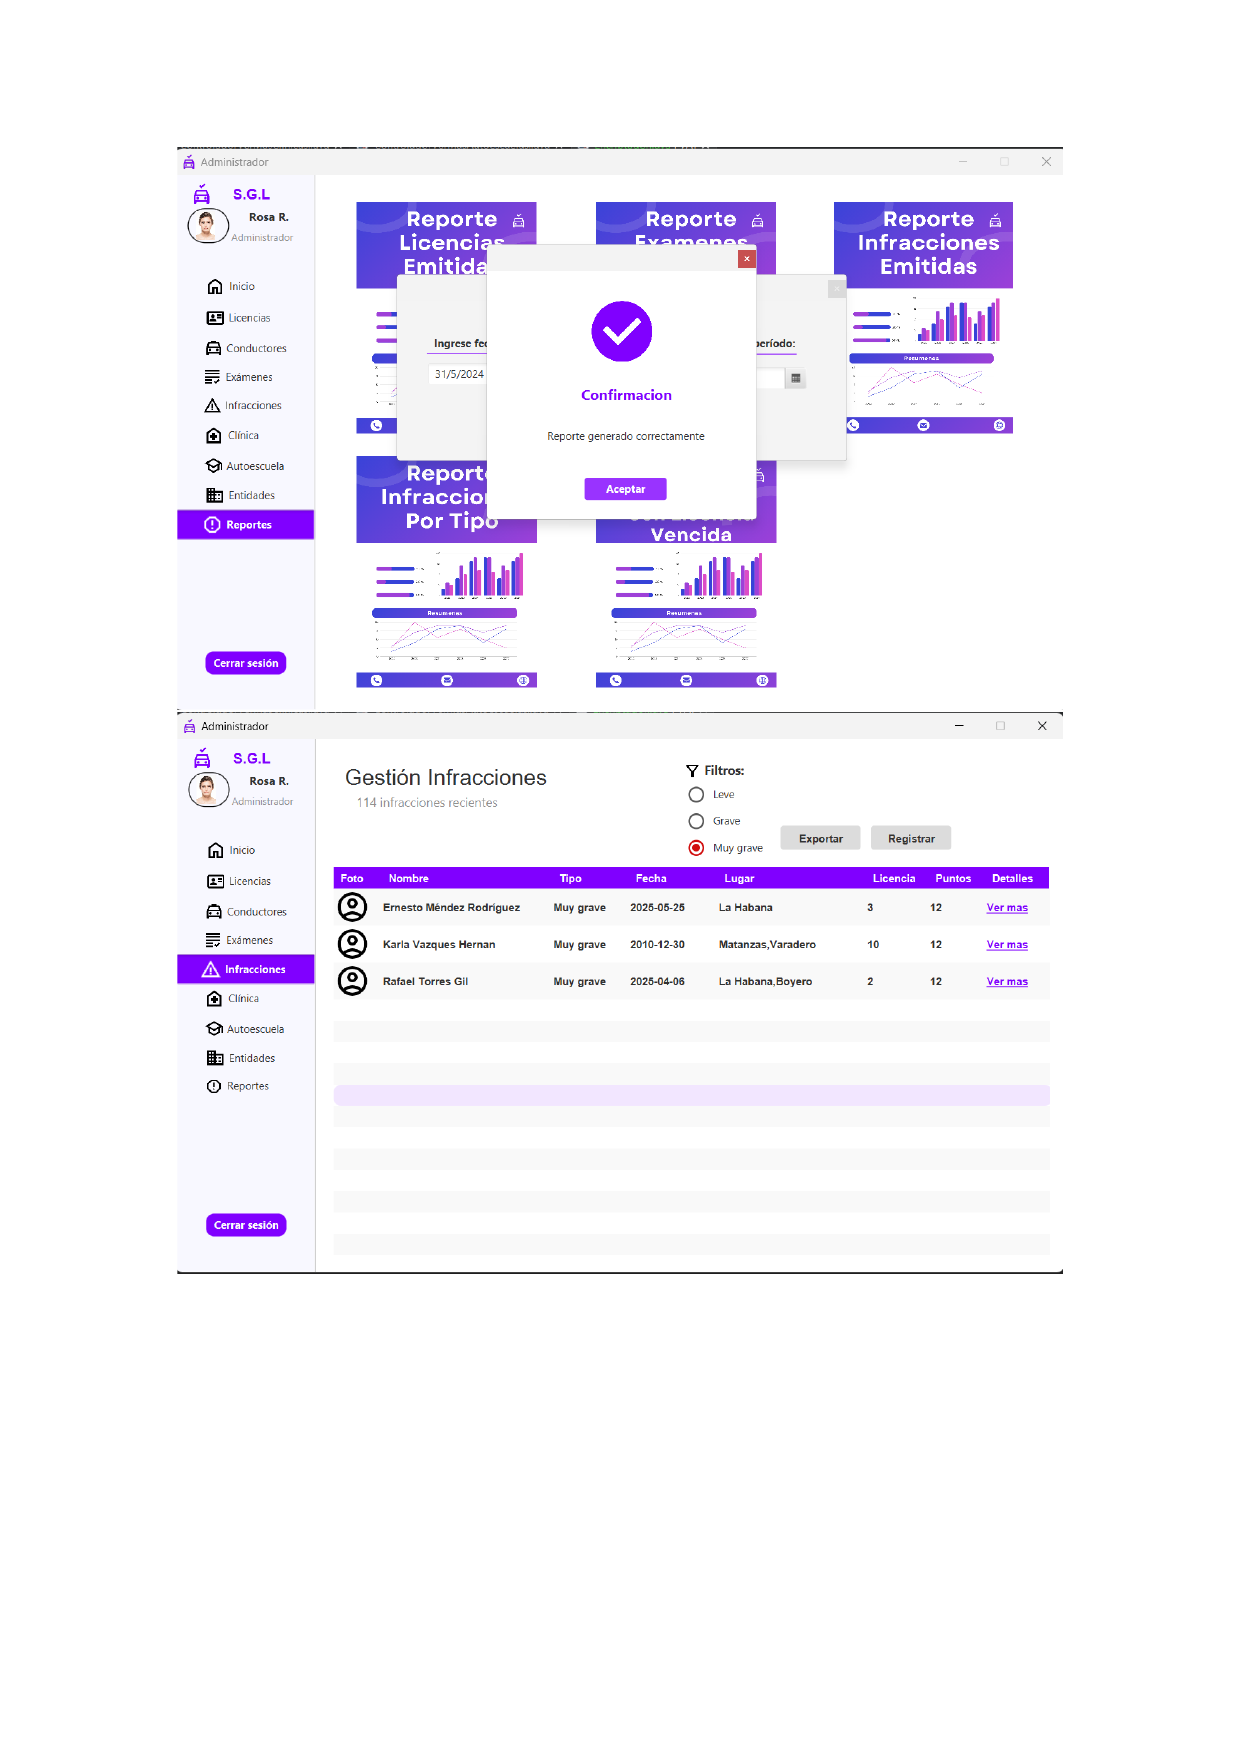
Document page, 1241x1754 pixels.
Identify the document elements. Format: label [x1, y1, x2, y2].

picture [177, 147, 1063, 710]
picture [177, 712, 1063, 1274]
